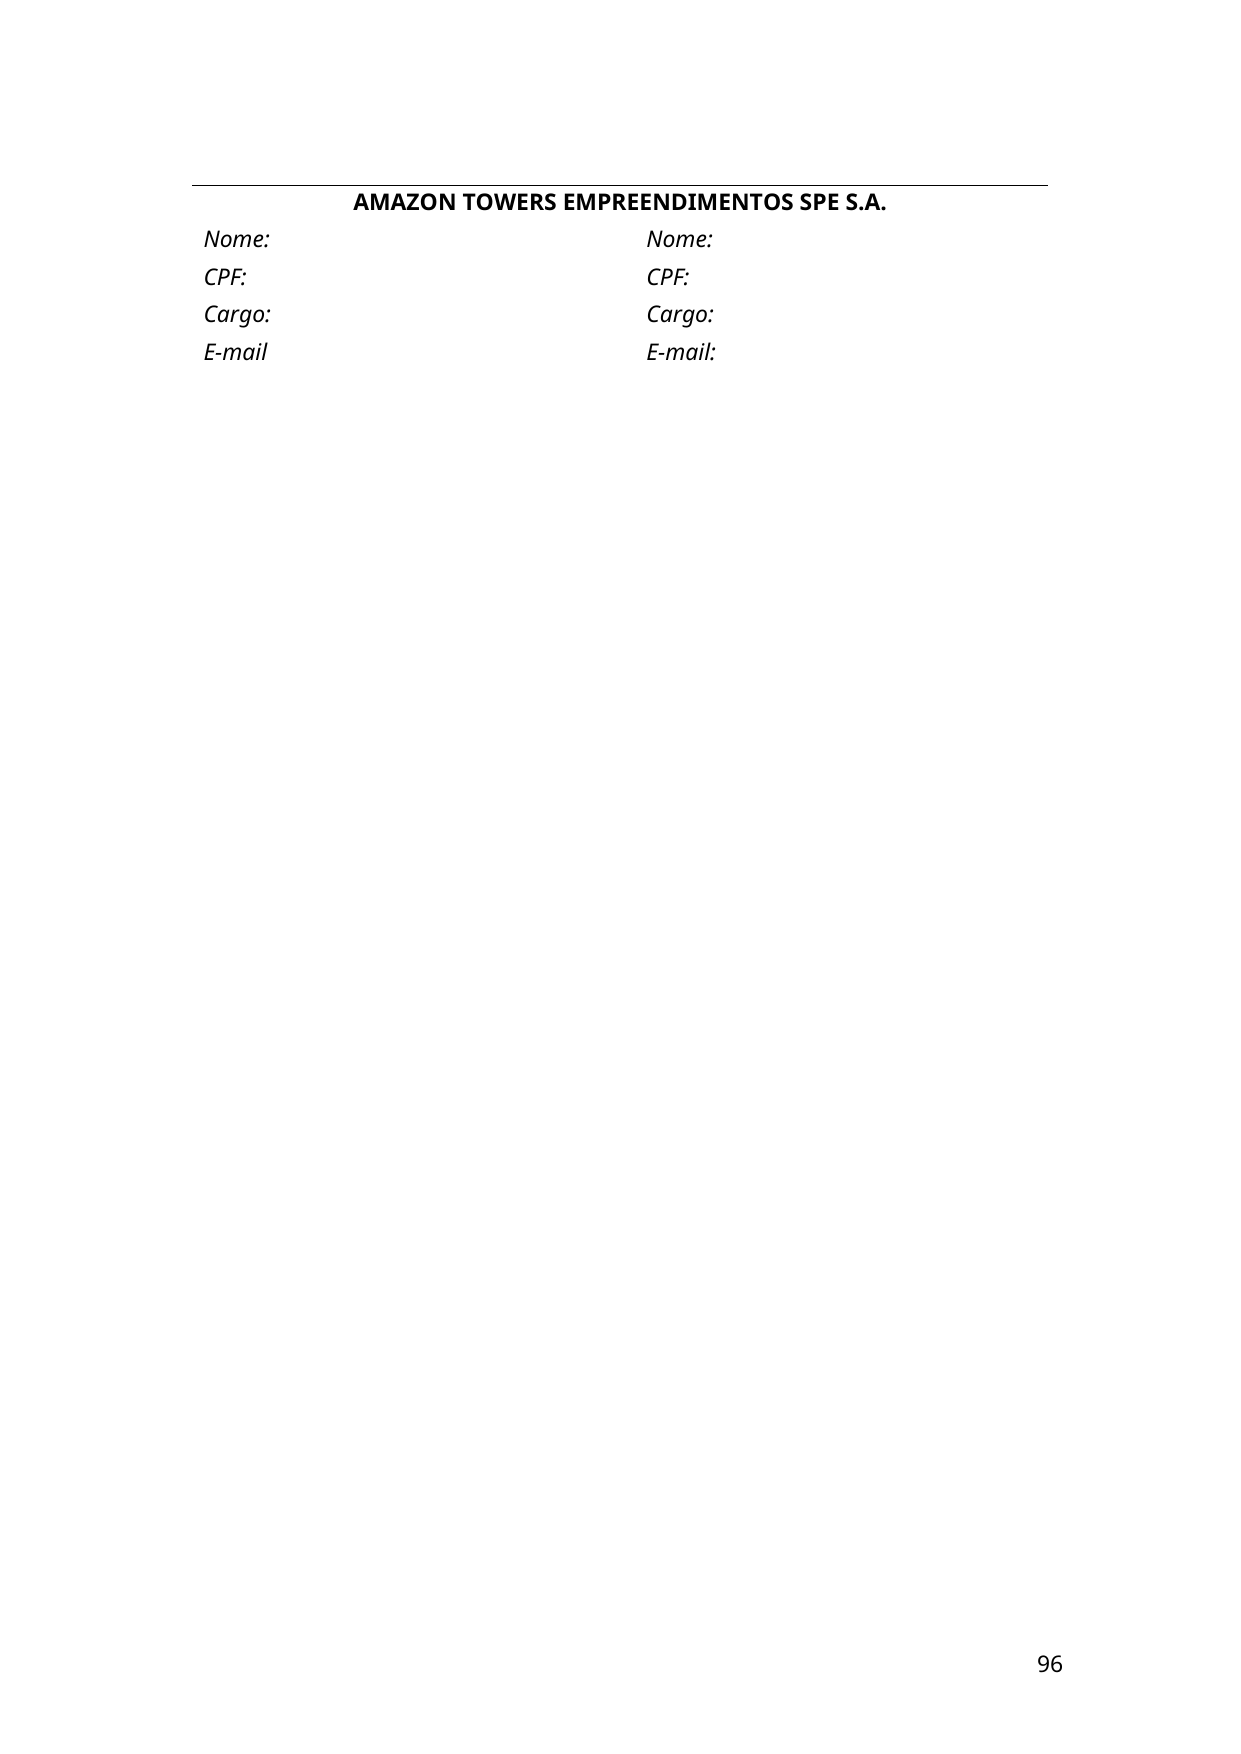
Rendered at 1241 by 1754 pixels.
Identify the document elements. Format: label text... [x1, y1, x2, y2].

table_cell Nome: CPF: Cargo: E-mail [192, 223, 635, 373]
table_cell Nome: CPF: Cargo: E-mail: [635, 223, 1048, 373]
table_header AMAZON TOWERS EMPREENDIMENTOS SPE S.A. [192, 186, 1048, 223]
